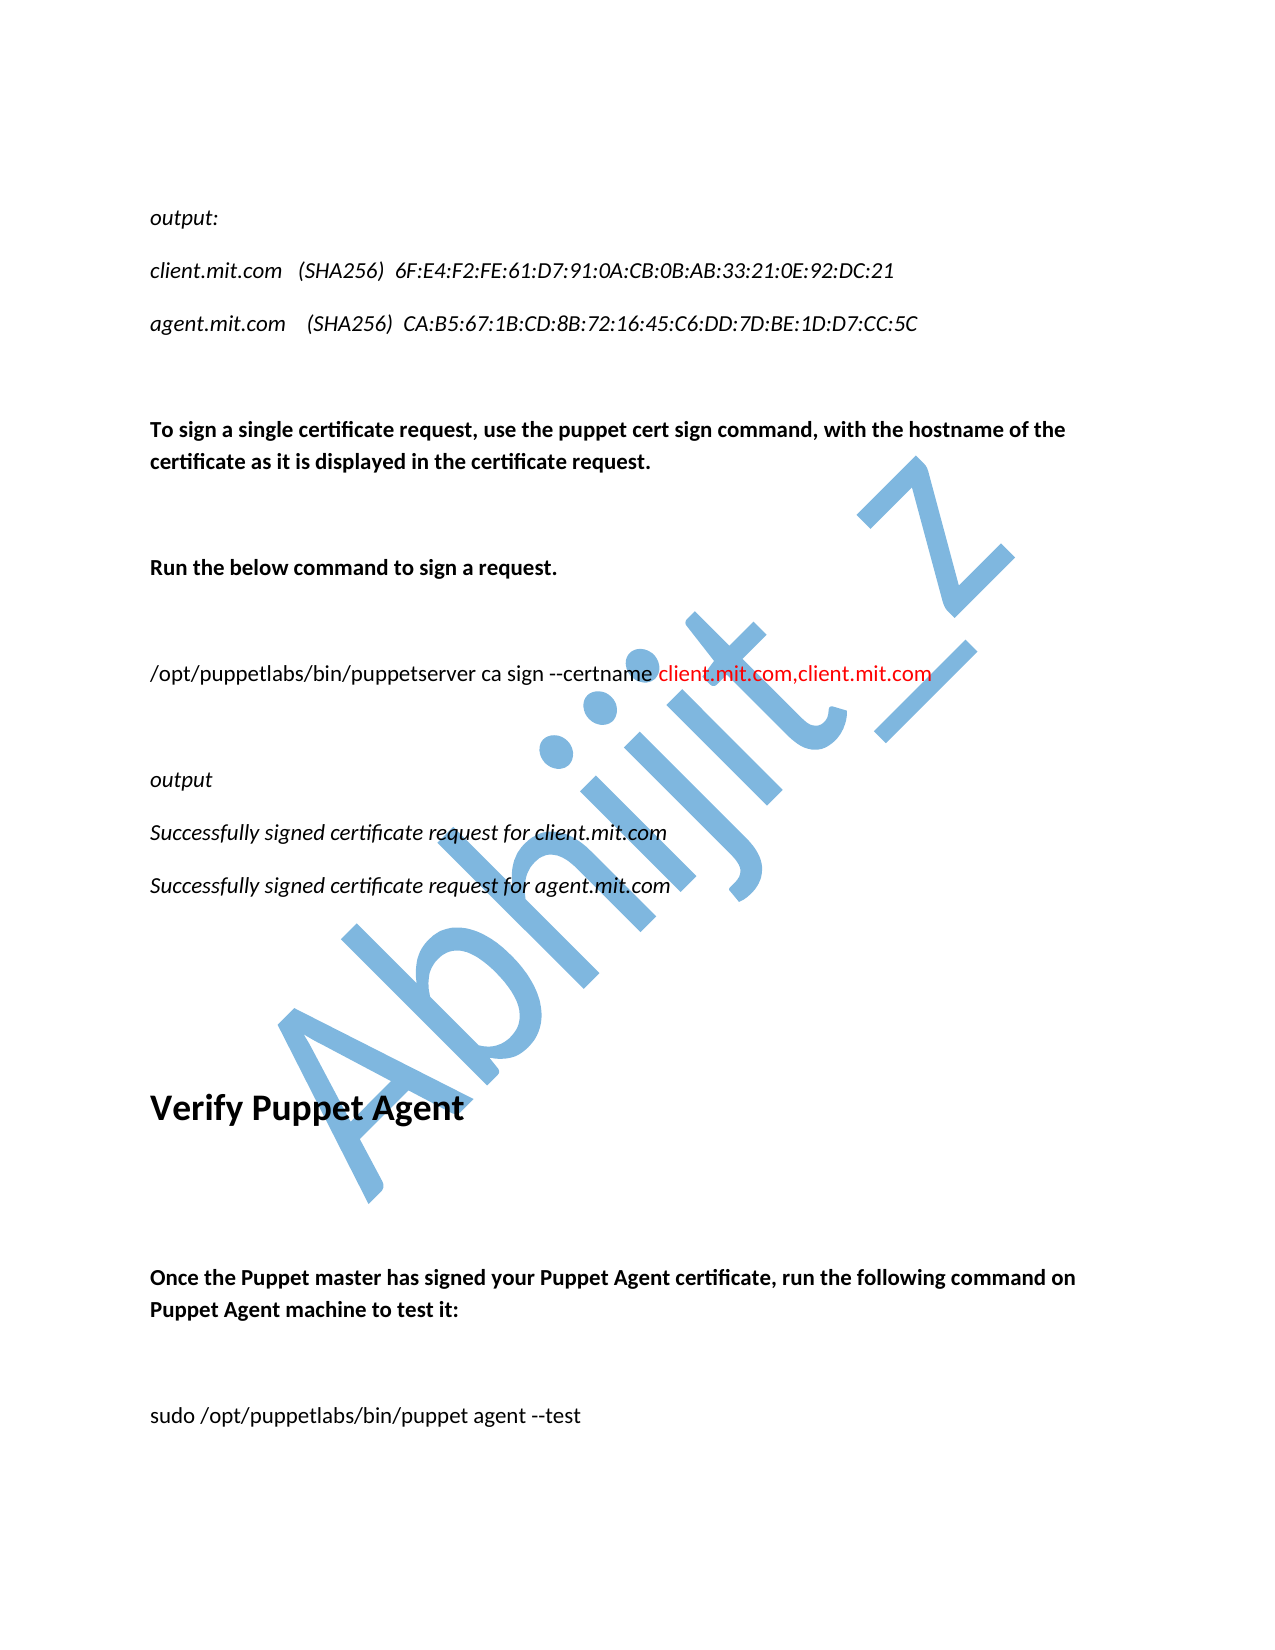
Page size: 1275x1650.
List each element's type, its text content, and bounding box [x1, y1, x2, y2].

text output [150, 765, 1125, 793]
text sudo /opt/puppetlabs/bin/puppet agent --test [150, 1401, 1125, 1429]
text Once the Puppet master has signed your Puppet Agent certificate, run the following command on Puppet Agent machine to test it: [150, 1263, 1125, 1323]
text /opt/puppetlabs/bin/puppetserver ca sign --certname client.mit.com,client.mit.com [150, 659, 1125, 687]
text output: [150, 203, 1125, 231]
text To sign a single certificate request, use the puppet cert sign command, with the hostname of the certificate as it is displayed in the certificate request. [150, 415, 1125, 475]
text Run the below command to sign a request. [150, 553, 1125, 581]
text client.mit.com (SHA256) 6F:E4:F2:FE:61:D7:91:0A:CB:0B:AB:33:21:0E:92:DC:21 [150, 256, 1125, 284]
text Successfully signed certificate request for agent.mit.com [150, 871, 1125, 899]
text Successfully signed certificate request for client.mit.com [150, 818, 1125, 846]
text agent.mit.com (SHA256) CA:B5:67:1B:CD:8B:72:16:45:C6:DD:7D:BE:1D:D7:CC:5C [150, 309, 1125, 337]
text Verify Puppet Agent [150, 1083, 1125, 1129]
